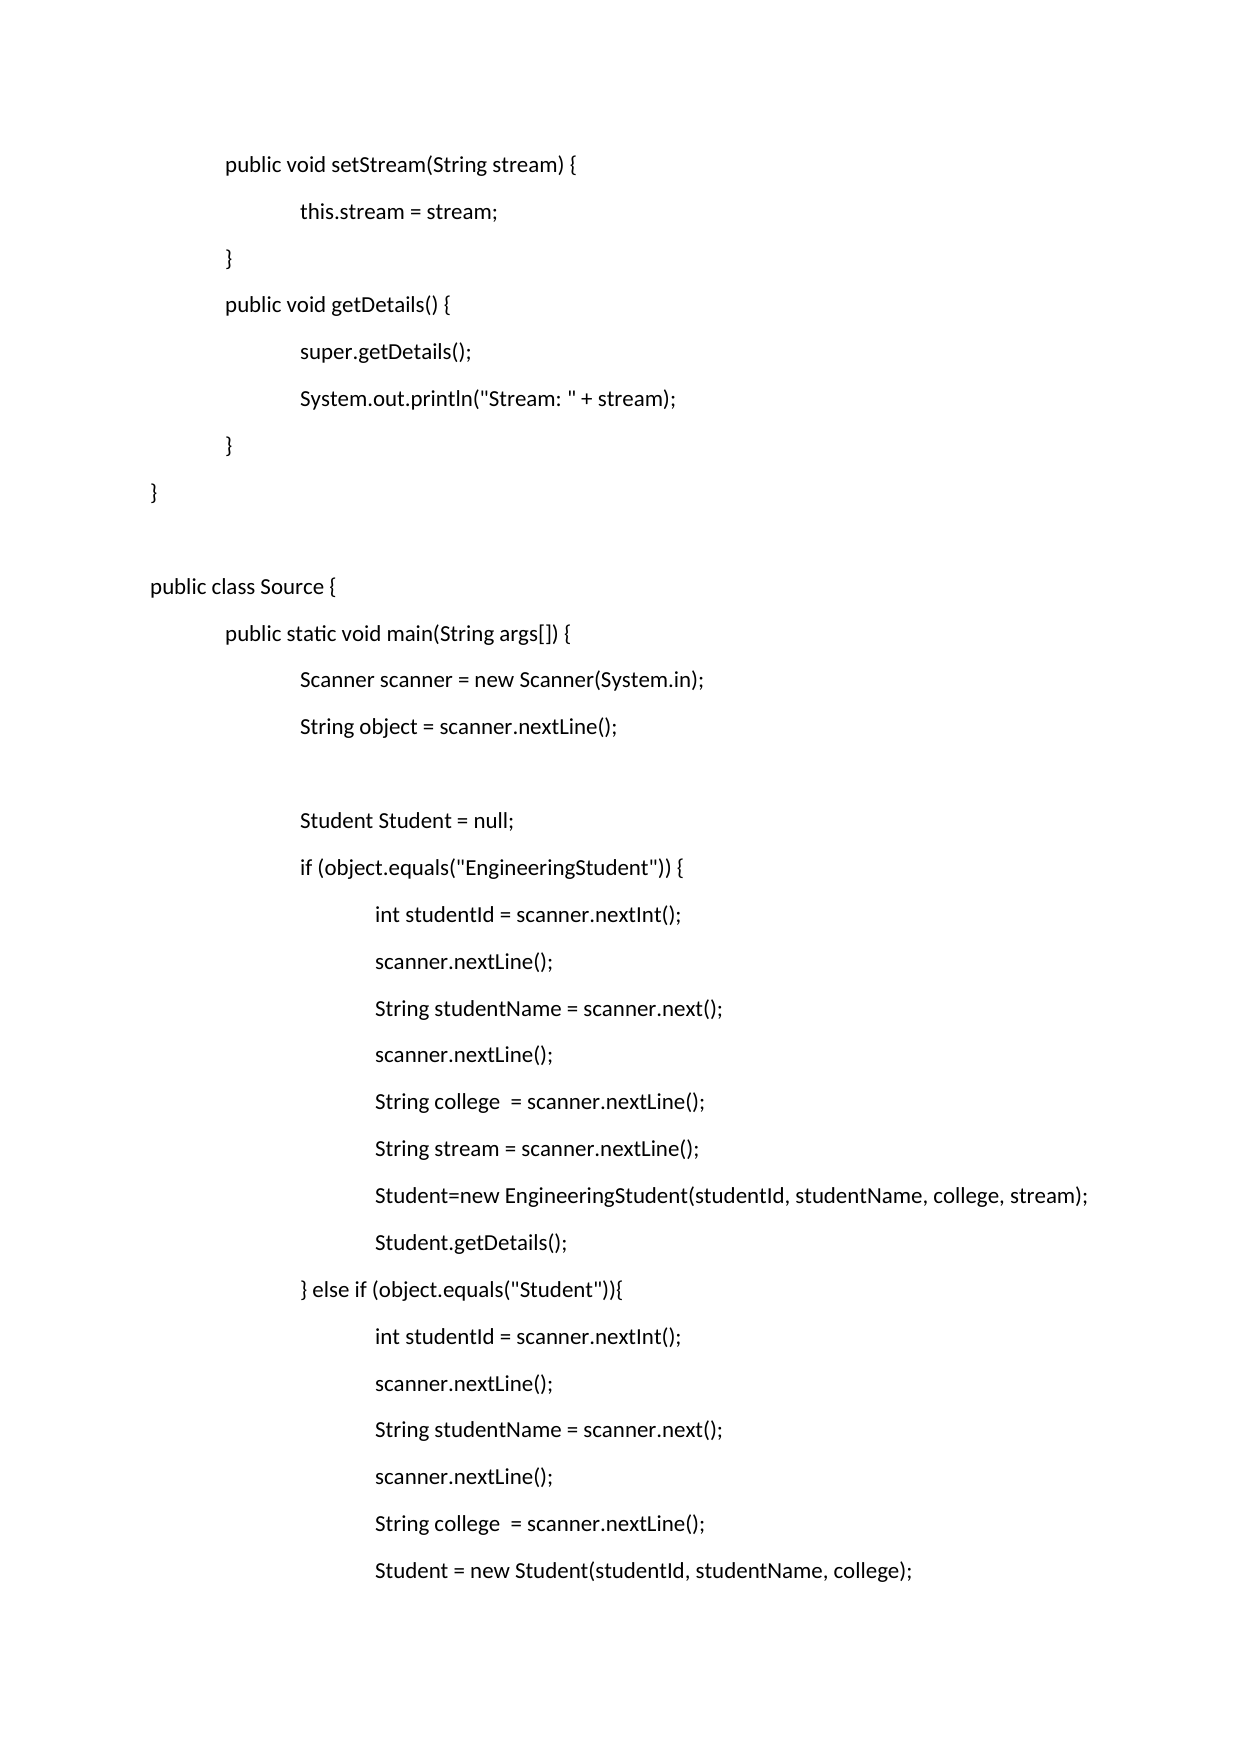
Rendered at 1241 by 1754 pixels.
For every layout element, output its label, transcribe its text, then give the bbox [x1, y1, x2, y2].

text } [150, 431, 1090, 459]
text } [150, 478, 1090, 506]
text System.out.println("Stream: " + stream); [150, 384, 1090, 412]
text Student=new EngineeringStudent(studentId, studentName, college, stream); [150, 1181, 1090, 1209]
text int studentId = scanner.nextInt(); [150, 1322, 1090, 1350]
text public class Source { [150, 572, 1090, 600]
text super.getDetails(); [150, 337, 1090, 366]
text Scanner scanner = new Scanner(System.in); [150, 666, 1090, 694]
text public static void main(String args[]) { [150, 619, 1090, 647]
text String college = scanner.nextLine(); [150, 1509, 1090, 1537]
text scanner.nextLine(); [150, 1041, 1090, 1069]
text this.stream = stream; [150, 197, 1090, 225]
text int studentId = scanner.nextInt(); [150, 900, 1090, 928]
text scanner.nextLine(); [150, 1462, 1090, 1491]
text if (object.equals("EngineeringStudent")) { [150, 853, 1090, 881]
text String object = scanner.nextLine(); [150, 712, 1090, 741]
text String studentName = scanner.next(); [150, 994, 1090, 1022]
text public void getDetails() { [150, 291, 1090, 319]
text String stream = scanner.nextLine(); [150, 1134, 1090, 1162]
text String college = scanner.nextLine(); [150, 1087, 1090, 1116]
text public void setStream(String stream) { [150, 150, 1090, 178]
text String studentName = scanner.next(); [150, 1416, 1090, 1444]
text Student = new Student(studentId, studentName, college); [150, 1556, 1090, 1584]
text } [150, 244, 1090, 272]
text scanner.nextLine(); [150, 947, 1090, 975]
text Student.getDetails(); [150, 1228, 1090, 1256]
text } else if (object.equals("Student")){ [150, 1275, 1090, 1303]
text Student Student = null; [150, 806, 1090, 834]
text scanner.nextLine(); [150, 1369, 1090, 1397]
